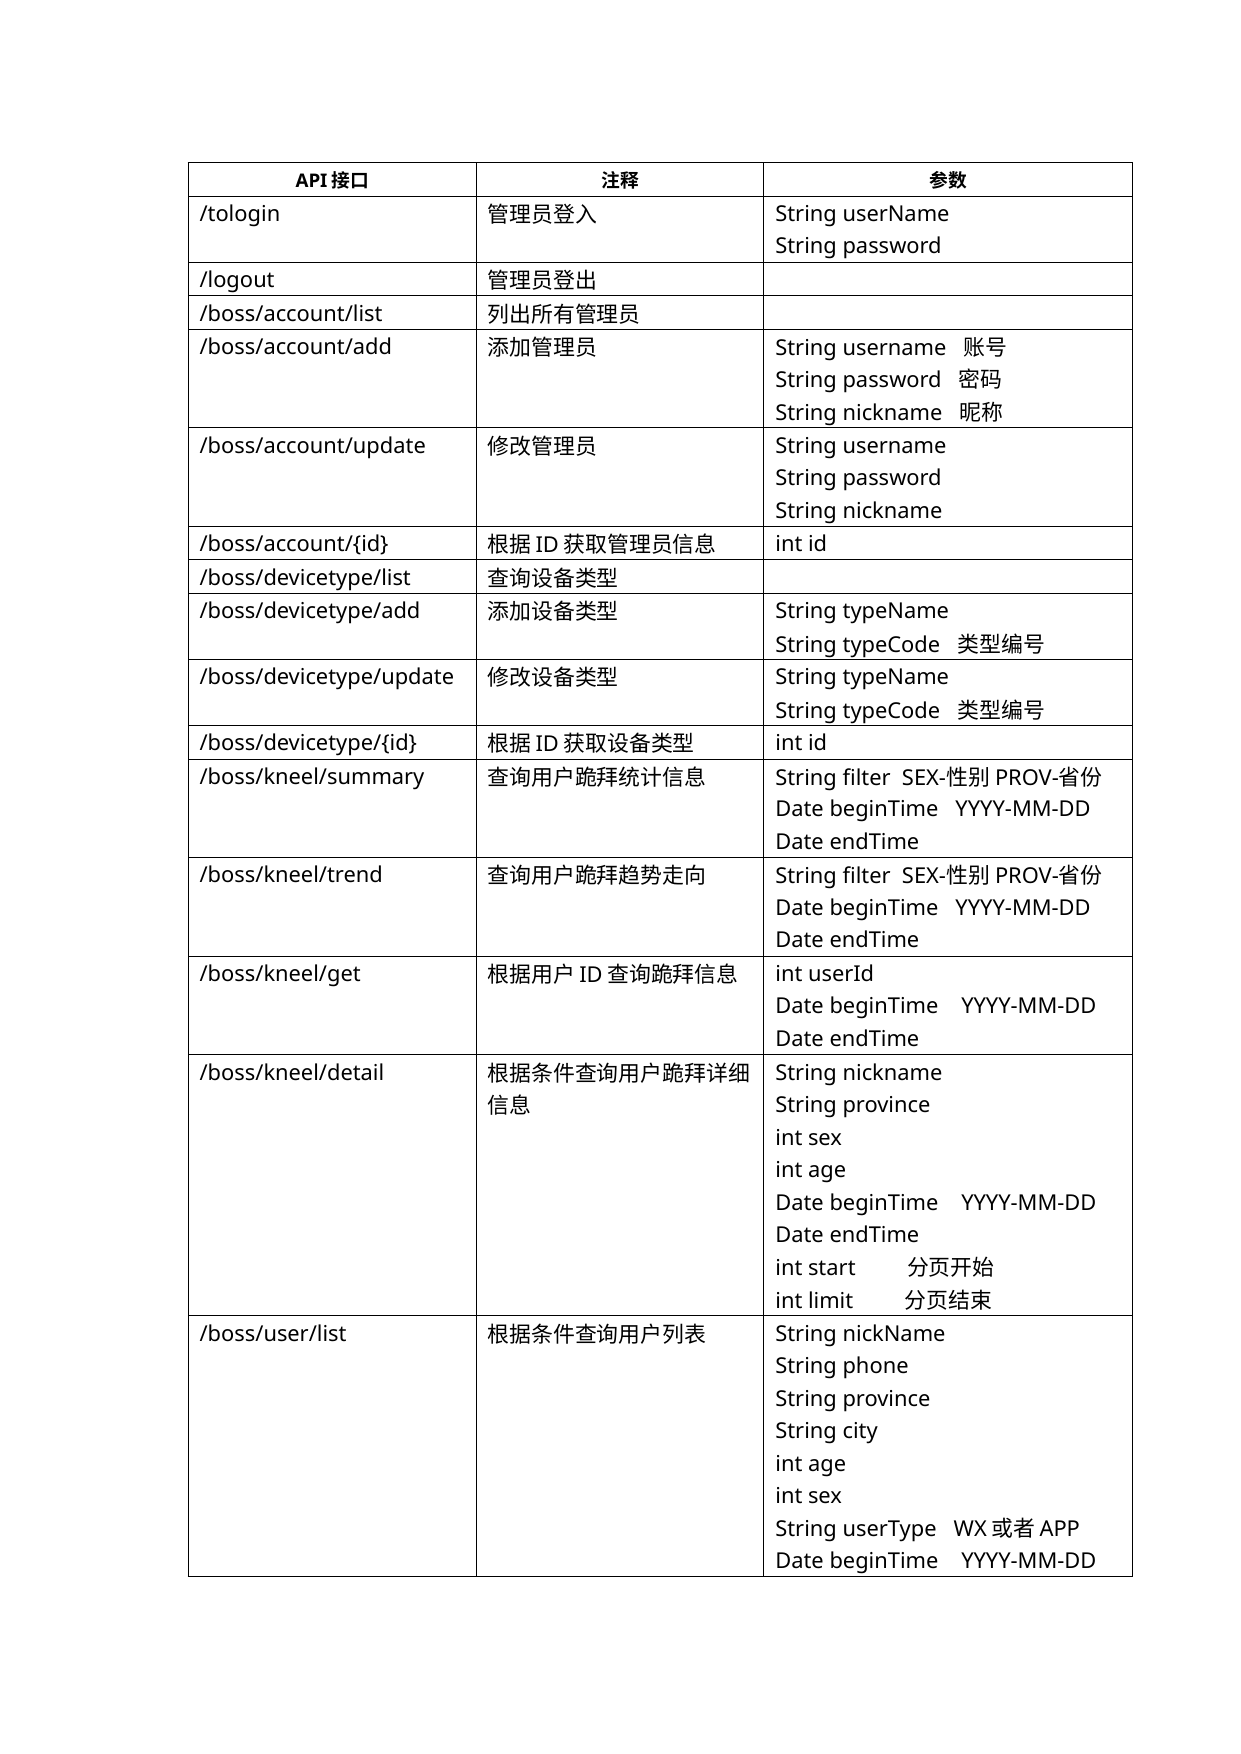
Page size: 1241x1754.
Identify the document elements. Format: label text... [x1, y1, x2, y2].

table_cell 根据条件查询用户列表 [477, 1316, 763, 1576]
table_header API接口 [189, 163, 476, 196]
table_cell String typeName String typeCode 类型编号 [764, 660, 1132, 725]
table_cell int userId Date beginTime YYYY-MM-DD Date endTime [764, 957, 1132, 1054]
table_cell 根据ID获取设备类型 [477, 726, 763, 758]
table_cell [764, 1316, 1132, 1576]
table_cell int id [764, 726, 1132, 758]
table_cell /boss/kneel/summary [189, 760, 476, 857]
table_cell String username 账号 String password 密码 String nickname 昵称 [764, 330, 1132, 427]
table_cell String typeName String typeCode 类型编号 [764, 594, 1132, 659]
table_cell [764, 560, 1132, 593]
table_cell /boss/devicetype/update [189, 660, 476, 725]
table_cell int id [764, 527, 1132, 559]
table_cell 管理员登入 [477, 197, 763, 262]
table_cell 查询设备类型 [477, 560, 763, 593]
table_cell 列出所有管理员 [477, 296, 763, 329]
table_cell [764, 263, 1132, 295]
table_cell /boss/devicetype/list [189, 560, 476, 593]
table_cell String filter SEX-性别 PROV-省份 Date beginTime YYYY-MM-DD Date endTime [764, 858, 1132, 956]
table_cell String username String password String nickname [764, 428, 1132, 526]
table_cell 管理员登出 [477, 263, 763, 295]
table_cell 根据用户ID查询跪拜信息 [477, 957, 763, 1054]
table_cell /boss/account/update [189, 428, 476, 526]
table_cell 添加设备类型 [477, 594, 763, 659]
table_cell /boss/account/{id} [189, 527, 476, 559]
table_cell String filter SEX-性别 PROV-省份 Date beginTime YYYY-MM-DD Date endTime [764, 760, 1132, 857]
table_cell /boss/kneel/trend [189, 858, 476, 956]
table_cell /logout [189, 263, 476, 295]
table_cell 添加管理员 [477, 330, 763, 427]
table_cell /boss/devicetype/{id} [189, 726, 476, 758]
table_cell String nickname String province int sex int age Date beginTime YYYY-MM-DD Date endTime int start 分页开始 int limit 分页结束 [764, 1055, 1132, 1315]
table_cell 查询用户跪拜趋势走向 [477, 858, 763, 956]
table_cell 修改设备类型 [477, 660, 763, 725]
table_cell /tologin [189, 197, 476, 262]
table_cell 修改管理员 [477, 428, 763, 526]
table_cell /boss/account/add [189, 330, 476, 427]
table_cell 根据ID获取管理员信息 [477, 527, 763, 559]
table_cell [764, 296, 1132, 329]
table_cell /boss/user/list [189, 1316, 476, 1576]
table_cell 查询用户跪拜统计信息 [477, 760, 763, 857]
table_cell /boss/kneel/detail [189, 1055, 476, 1315]
table_cell String userName String password [764, 197, 1132, 262]
table_header 注释 [477, 163, 763, 196]
table_cell /boss/devicetype/add [189, 594, 476, 659]
table_cell /boss/kneel/get [189, 957, 476, 1054]
table_cell 根据条件查询用户跪拜详细信息 [477, 1055, 763, 1315]
table_cell /boss/account/list [189, 296, 476, 329]
table_header 参数 [764, 163, 1132, 196]
